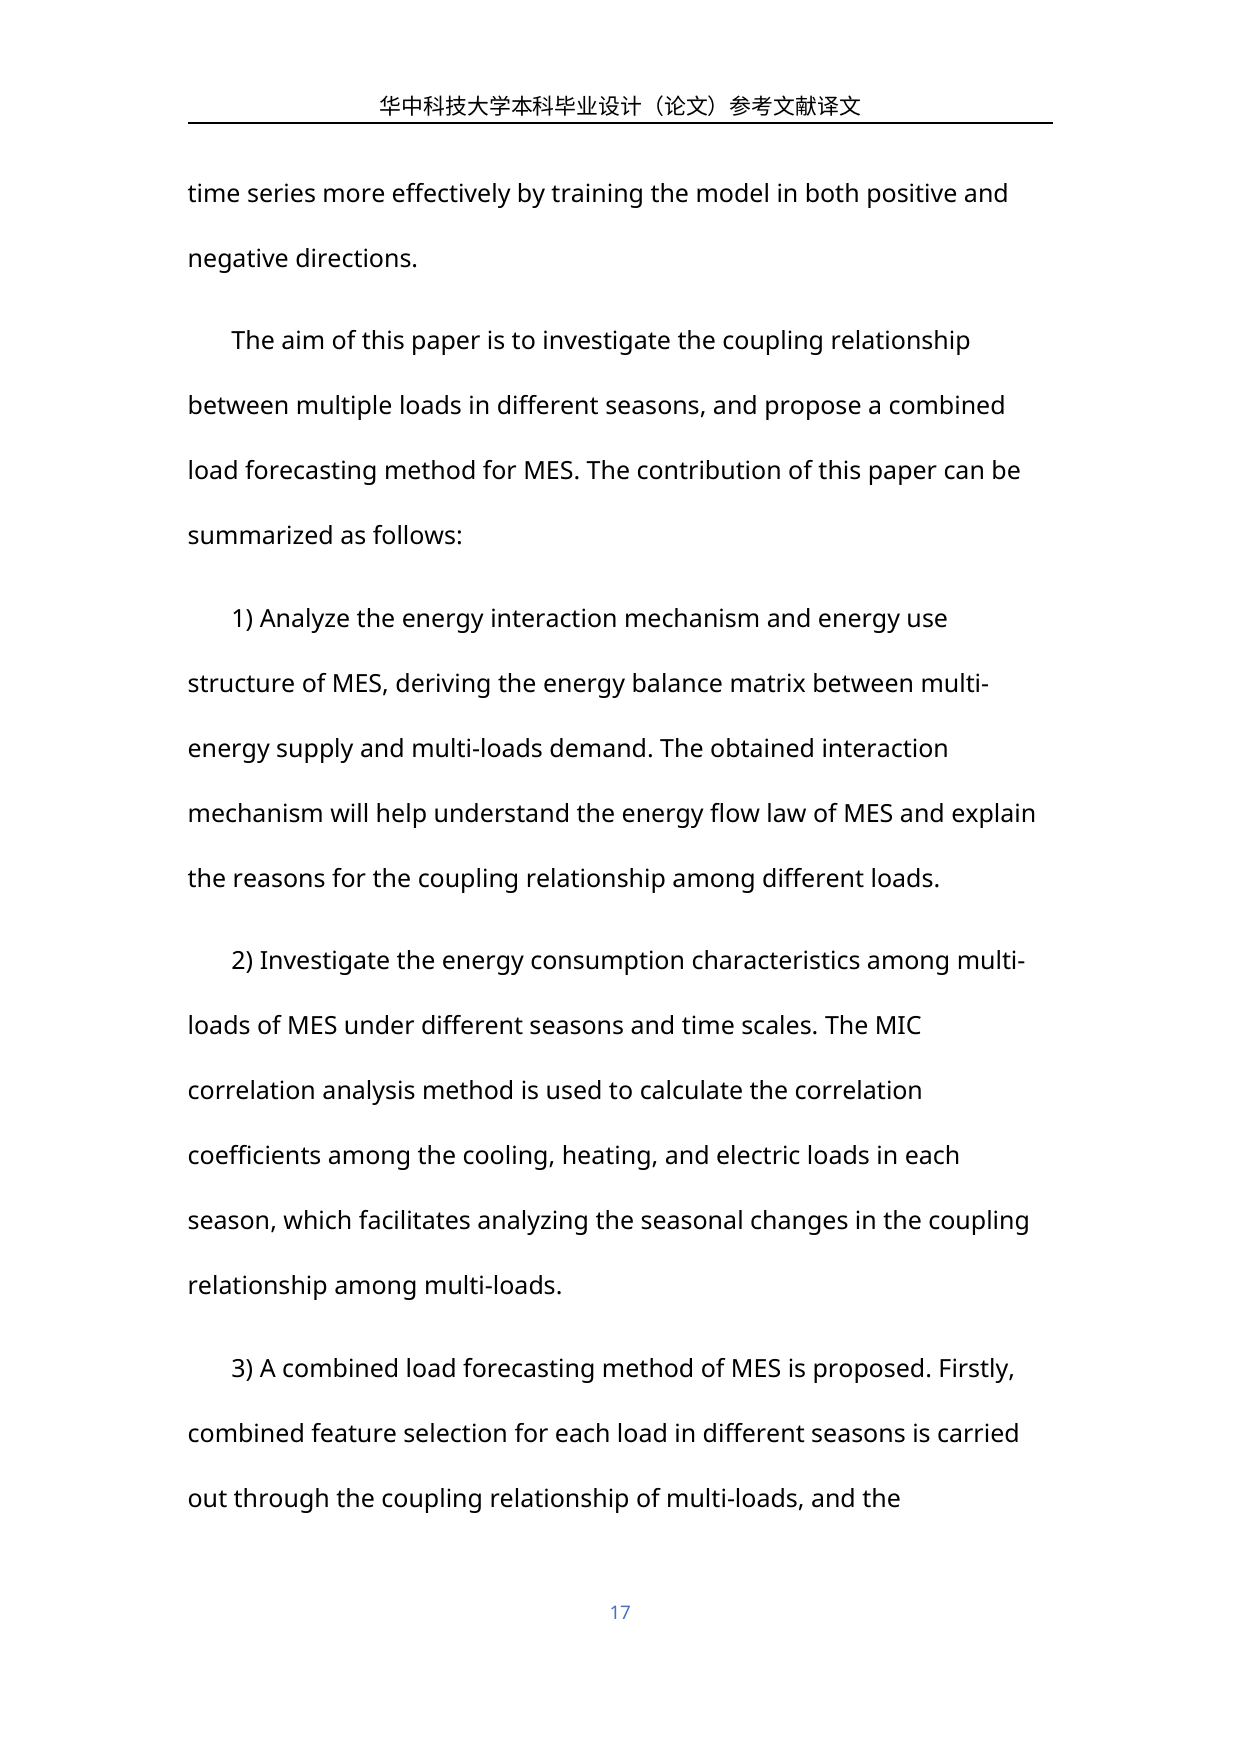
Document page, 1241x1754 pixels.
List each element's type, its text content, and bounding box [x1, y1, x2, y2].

text The aim of this paper is to investigate the coupling relationship between multiple loads in different seasons, and propose a combined load forecasting method for MES. The contribution of this paper can be summarized as follows: [187, 307, 1053, 567]
text 2) Investigate the energy consumption characteristics among multi-loads of MES under different seasons and time scales. The MIC correlation analysis method is used to calculate the correlation coefficients among the cooling, heating, and electric loads in each season, which facilitates analyzing the seasonal changes in the coupling relationship among multi-loads. [187, 927, 1053, 1317]
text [187, 1335, 1053, 1530]
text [187, 160, 1053, 290]
text 1) Analyze the energy interaction mechanism and energy use structure of MES, deriving the energy balance matrix between multi-energy supply and multi-loads demand. The obtained interaction mechanism will help understand the energy flow law of MES and explain the reasons for the coupling relationship among different loads. [187, 585, 1053, 910]
